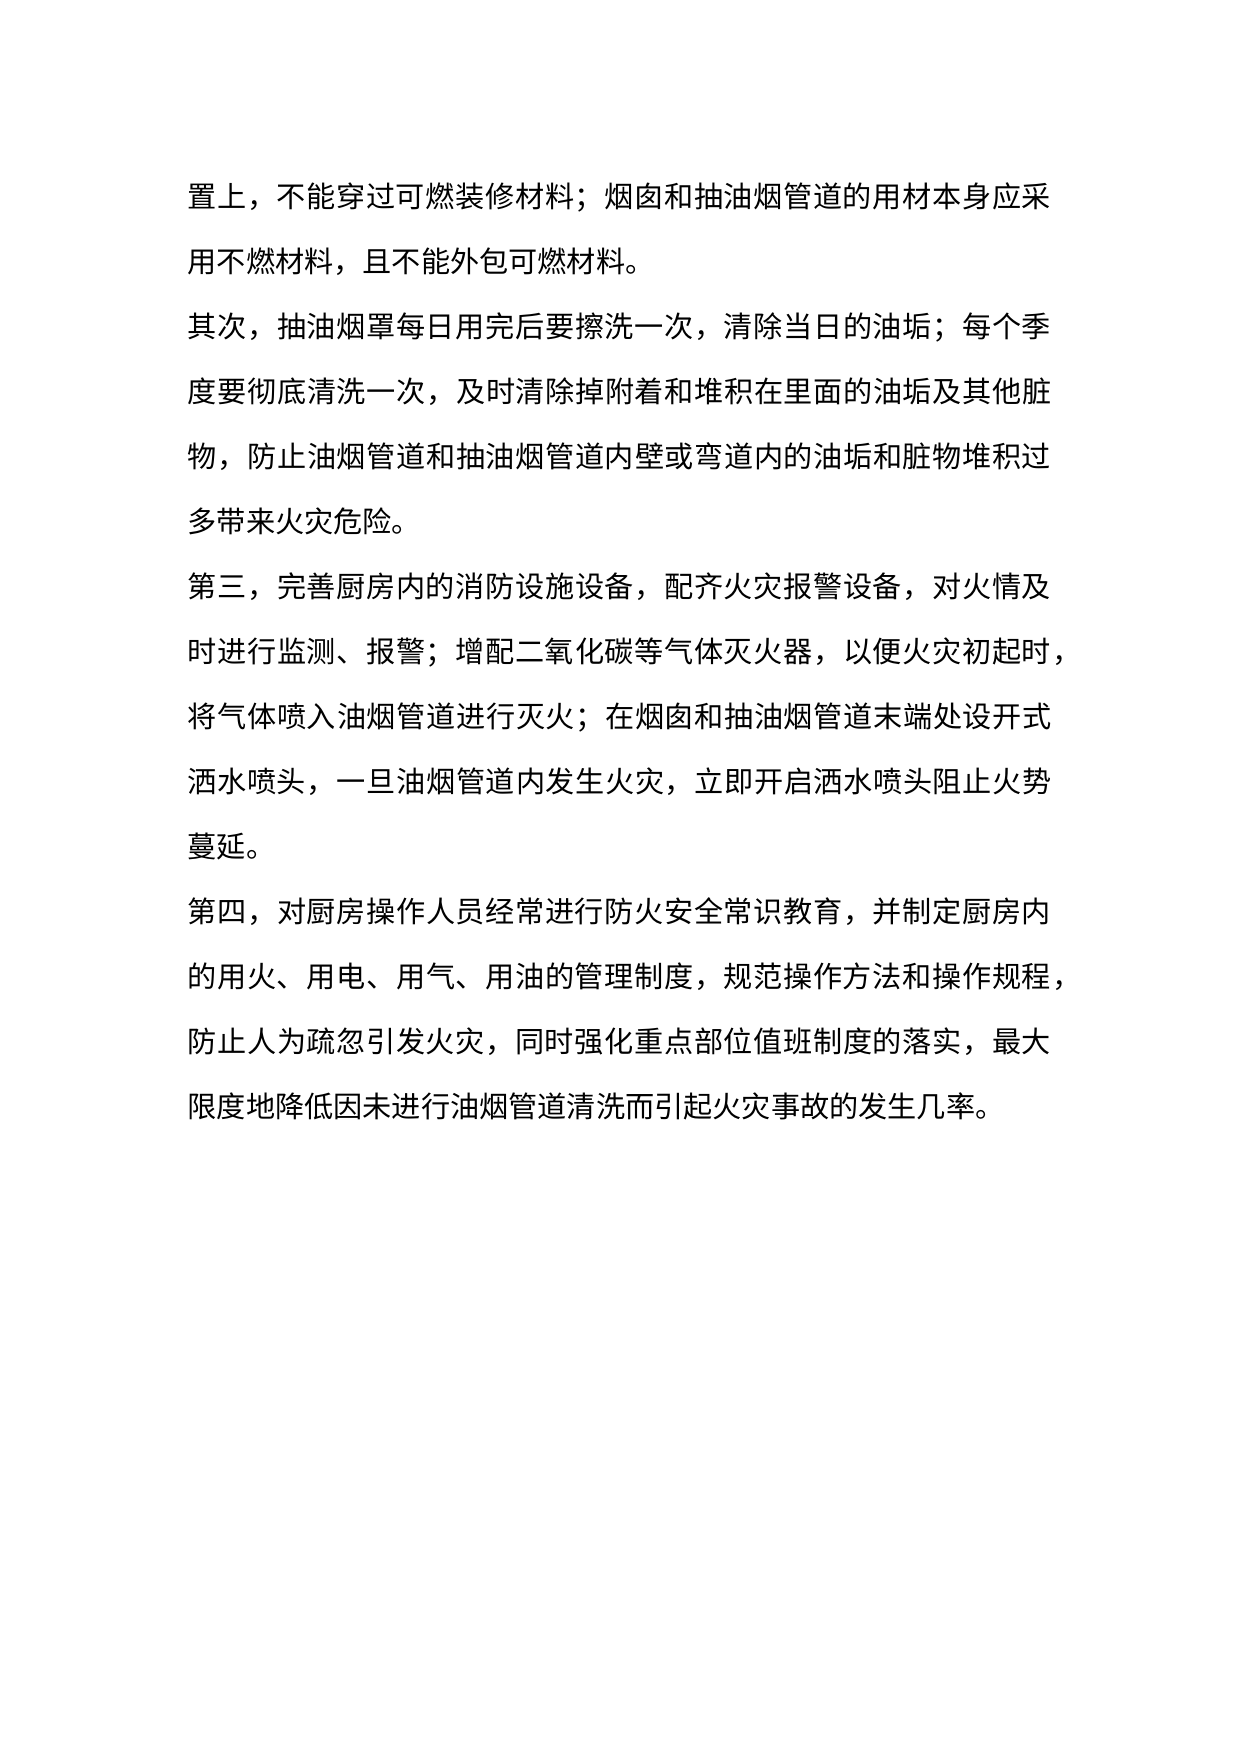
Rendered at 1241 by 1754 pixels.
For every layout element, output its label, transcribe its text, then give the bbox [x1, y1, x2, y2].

text 其次，抽油烟罩每日用完后要擦洗一次，清除当日的油垢；每个季度要彻底清洗一次，及时清除掉附着和堆积在里面的油垢及其他脏物，防止油烟管道和抽油烟管道内壁或弯道内的油垢和脏物堆积过多带来火灾危险。 [187, 292, 1053, 552]
text 第四，对厨房操作人员经常进行防火安全常识教育，并制定厨房内的用火、用电、用气、用油的管理制度，规范操作方法和操作规程，防止人为疏忽引发火灾，同时强化重点部位值班制度的落实，最大限度地降低因未进行油烟管道清洗而引起火灾事故的发生几率。 [187, 877, 1053, 1137]
text 第三，完善厨房内的消防设施设备，配齐火灾报警设备，对火情及时进行监测、报警；增配二氧化碳等气体灭火器，以便火灾初起时，将气体喷入油烟管道进行灭火；在烟囱和抽油烟管道末端处设开式洒水喷头，一旦油烟管道内发生火灾，立即开启洒水喷头阻止火势蔓延。 [187, 552, 1053, 877]
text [187, 162, 1053, 292]
